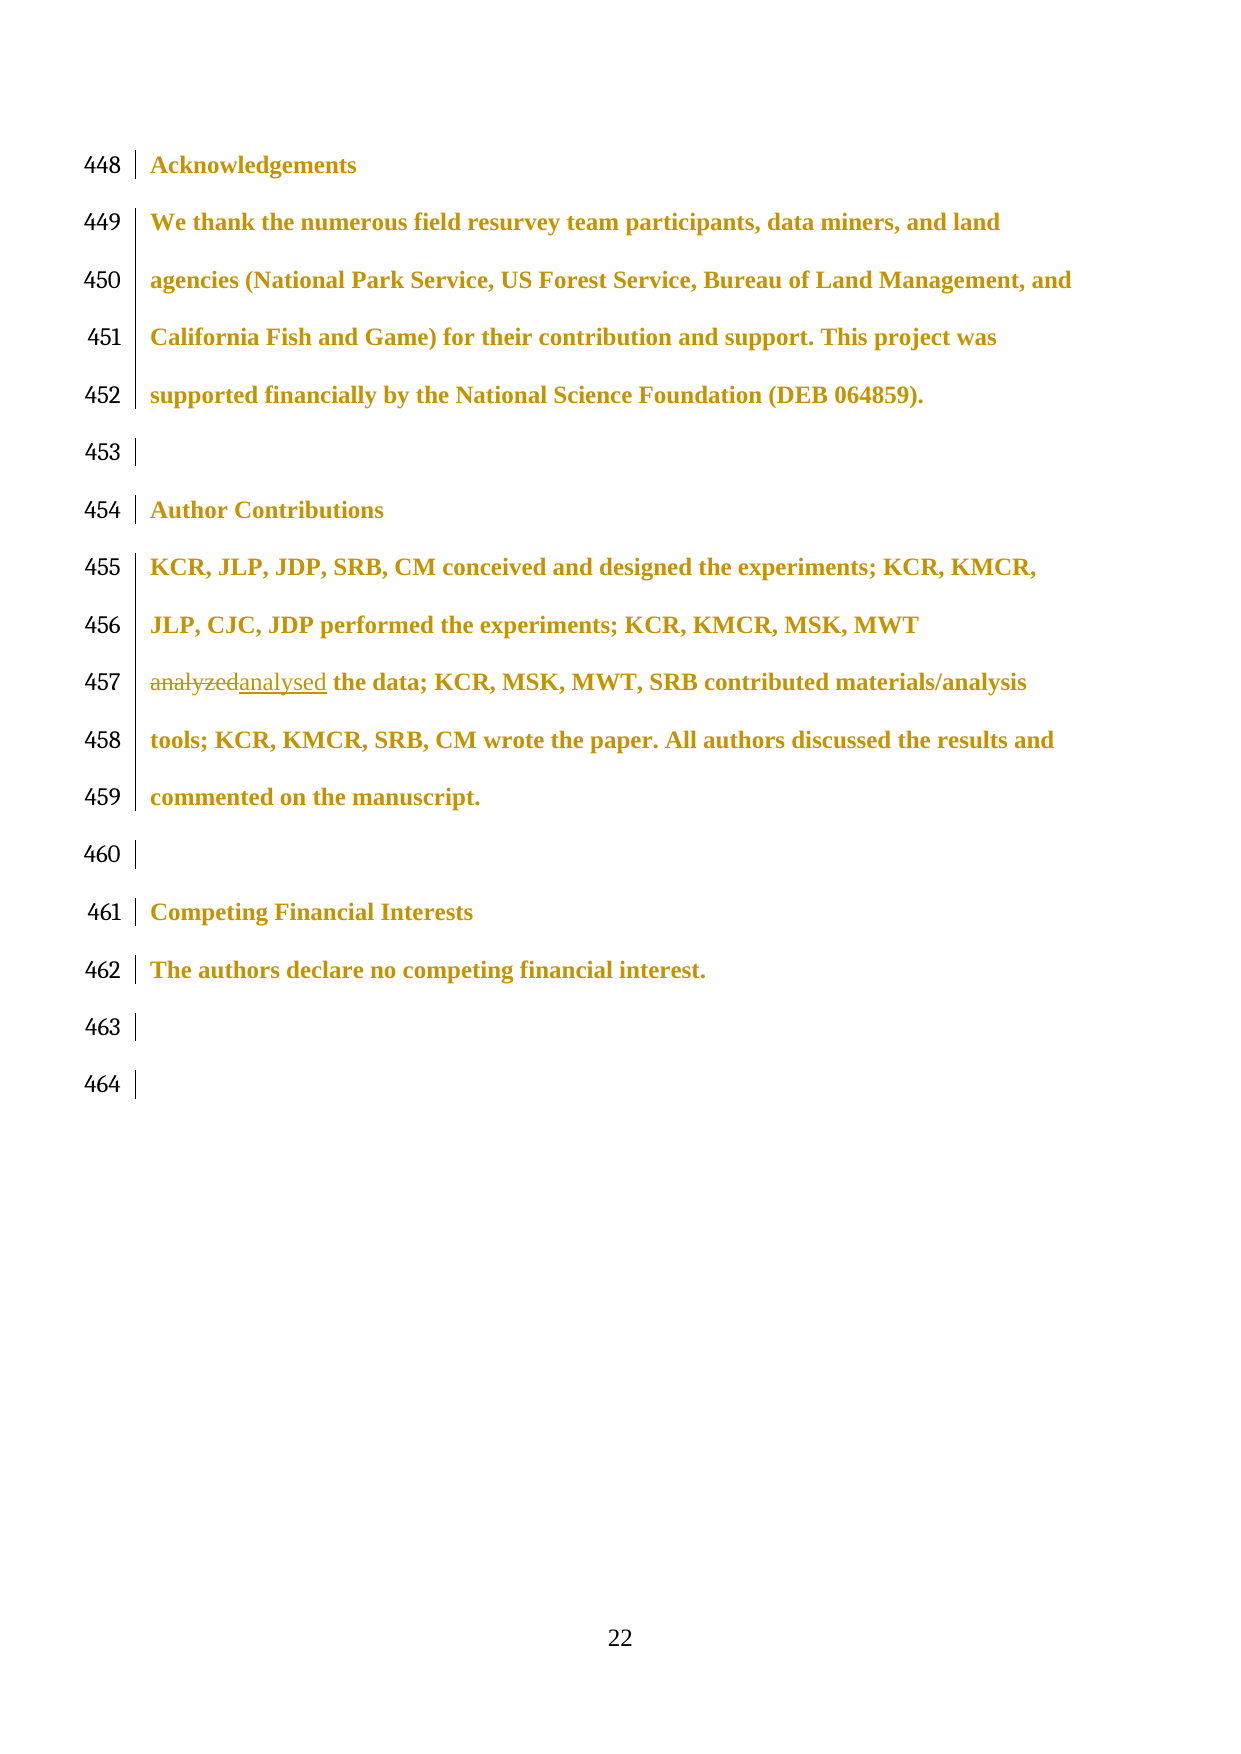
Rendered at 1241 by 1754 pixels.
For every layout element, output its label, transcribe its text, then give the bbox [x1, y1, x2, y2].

text The authors declare no competing financial interest. [150, 955, 1090, 984]
text Acknowledgements [150, 150, 1090, 179]
text Competing Financial Interests [150, 897, 1090, 926]
text KCR, JLP, JDP, SRB, CM conceived and designed the experiments; KCR, KMCR, JLP, CJC, JDP performed the experiments; KCR, KMCR, MSK, MWT the data; KCR, MSK, MWT, SRB contributed materials/analysis tools; KCR, KMCR, SRB, CM wrote the paper. All authors discussed the results and commented on the manuscript. [150, 552, 1090, 811]
text We thank the numerous field resurvey team participants, data miners, and land agencies (National Park Service, US Forest Service, Bureau of Land Management, and California Fish and Game) for their contribution and support. This project was supported financially by the National Science Foundation (DEB 064859). [150, 207, 1090, 409]
text Author Contributions [150, 495, 1090, 524]
